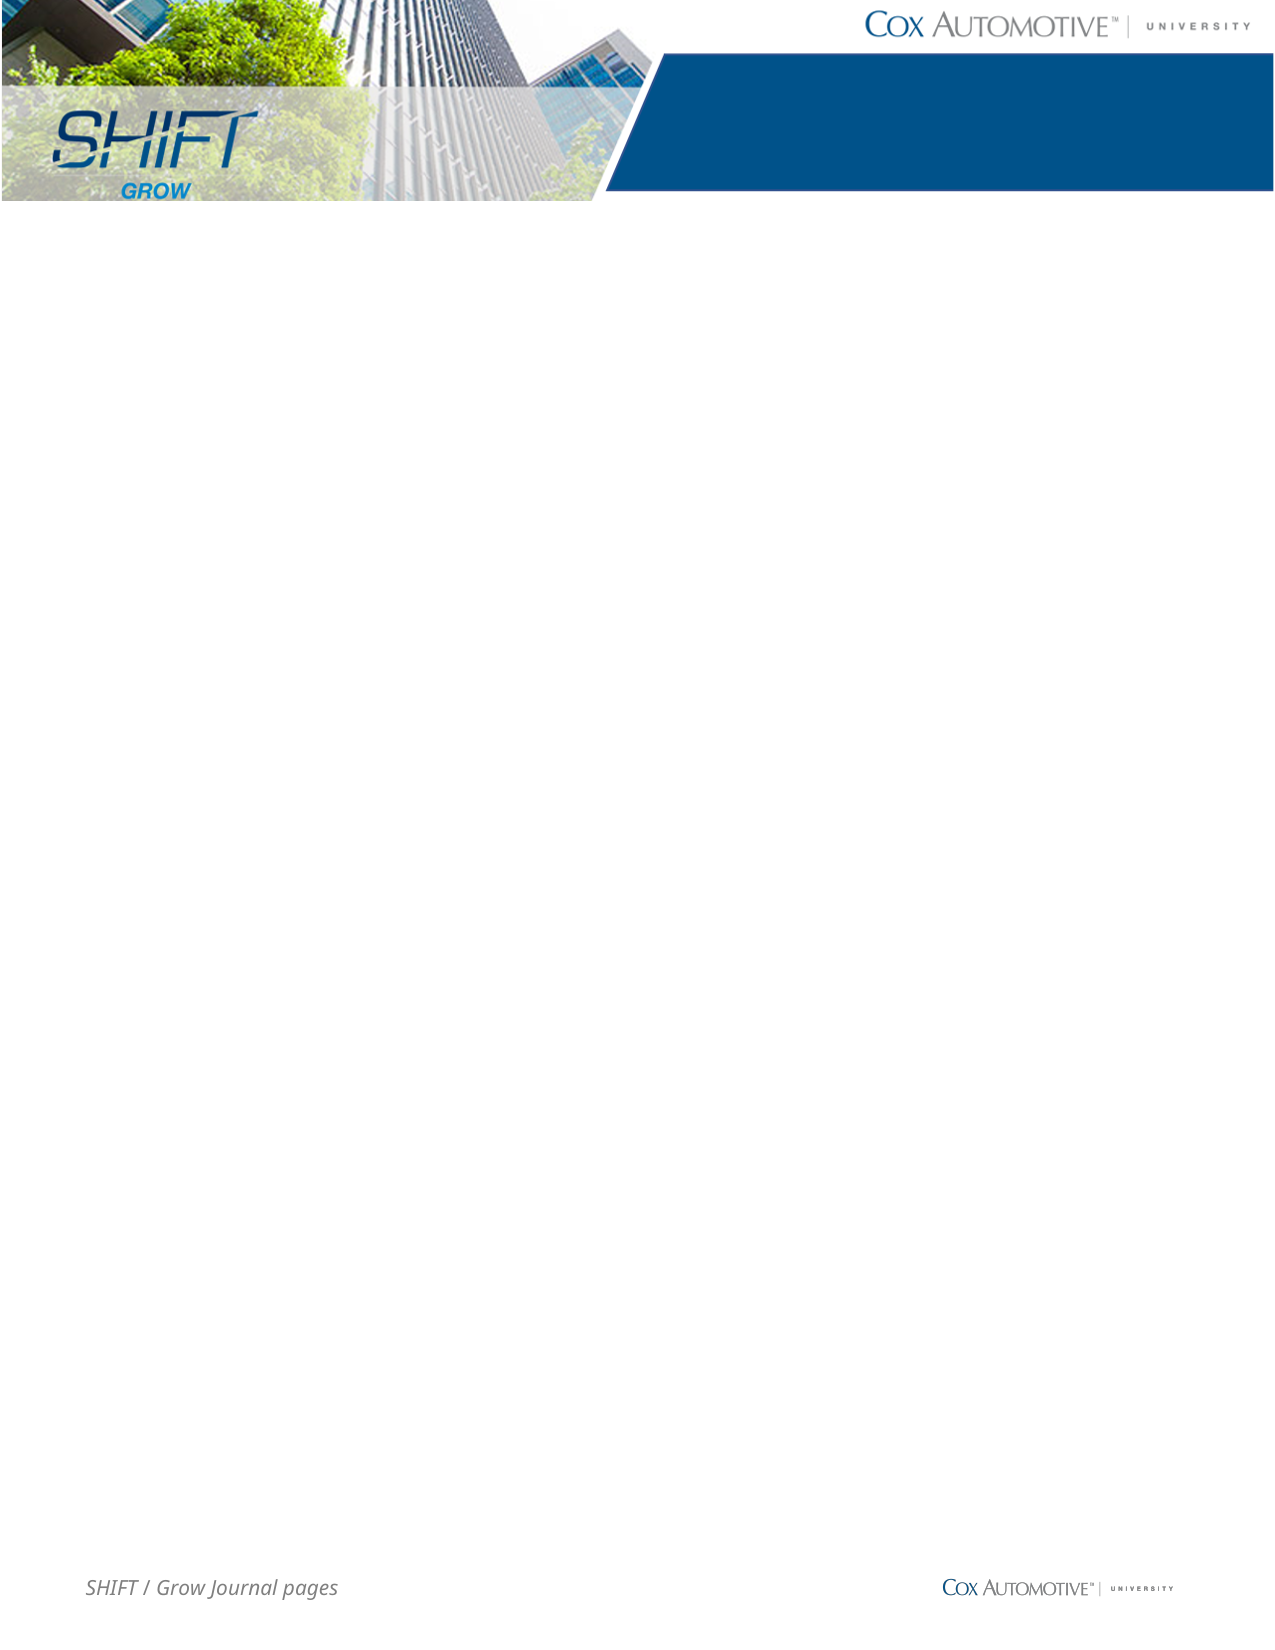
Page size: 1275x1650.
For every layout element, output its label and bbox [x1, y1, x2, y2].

picture [938, 1575, 1199, 1600]
picture [0, 0, 1273, 200]
